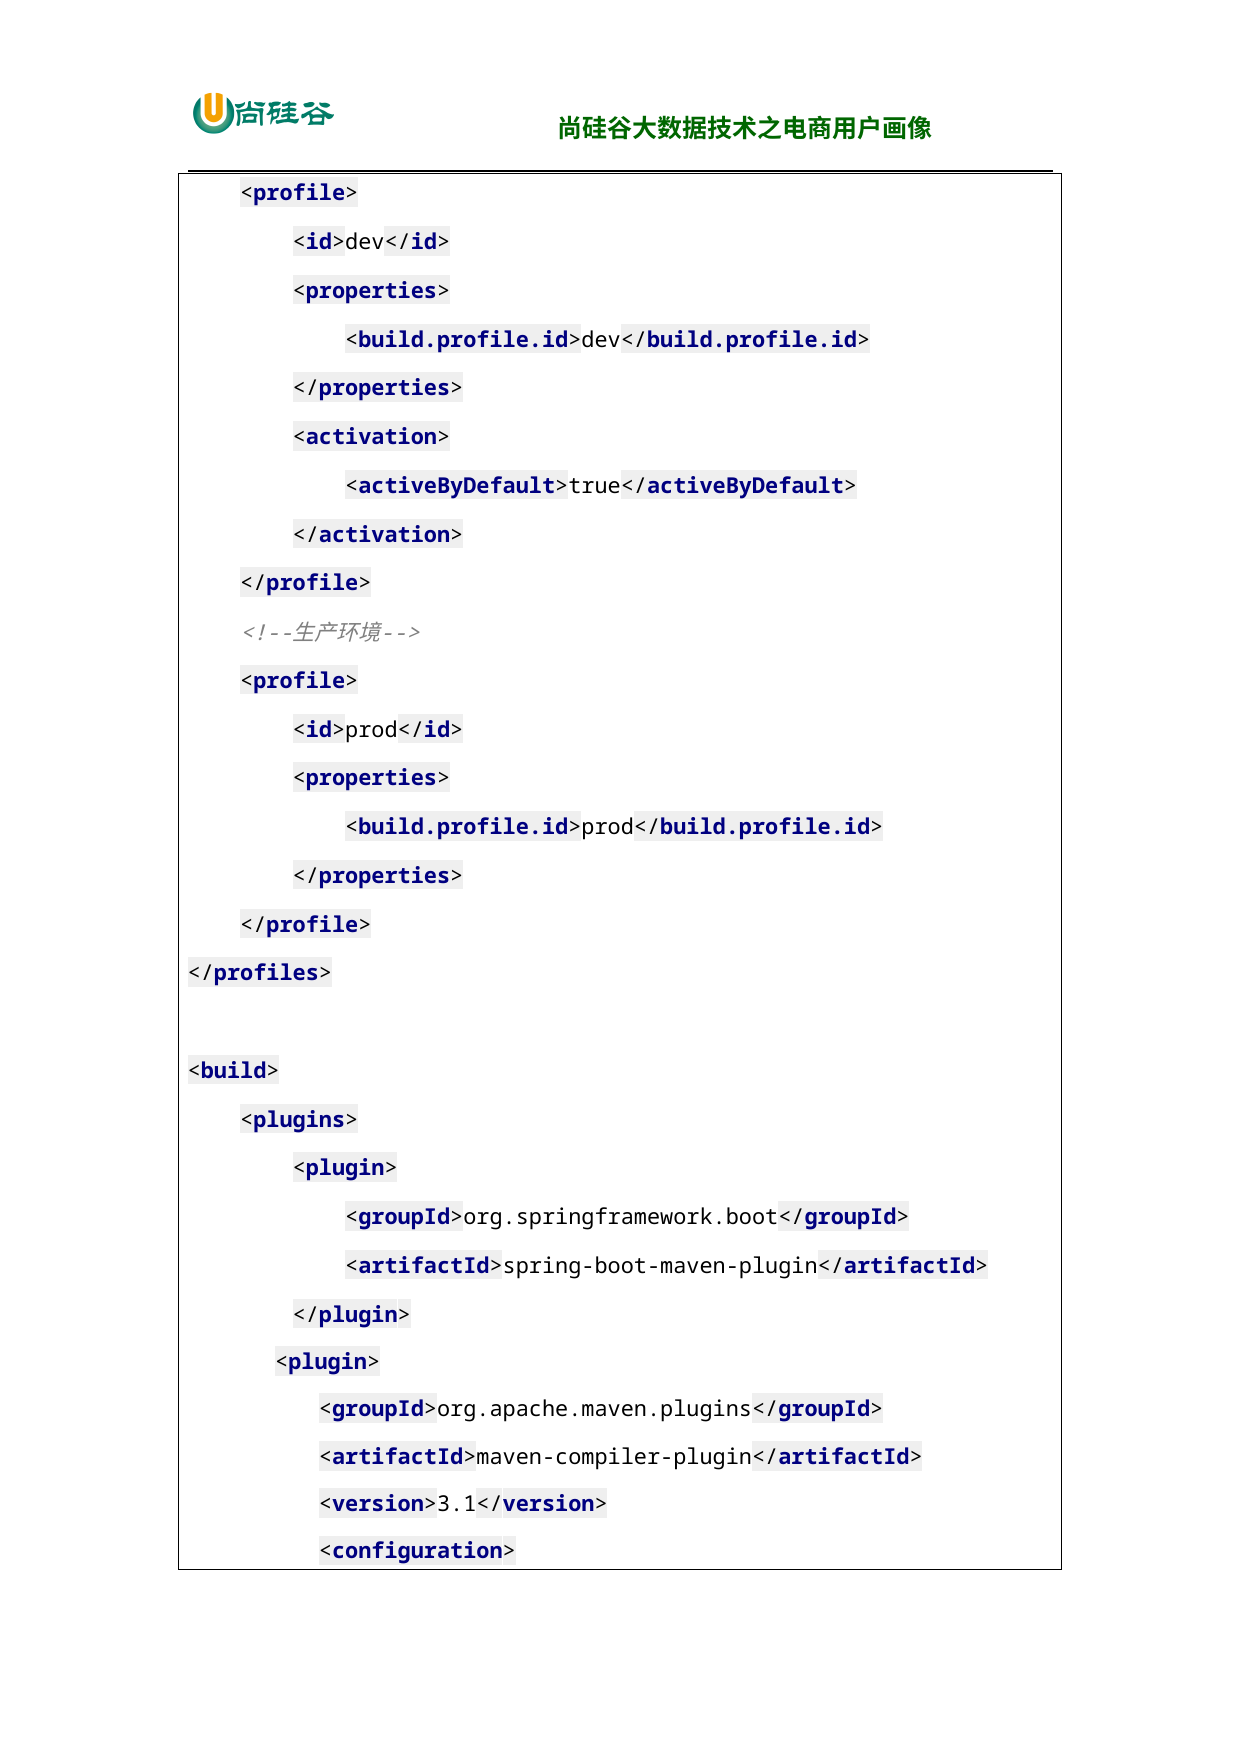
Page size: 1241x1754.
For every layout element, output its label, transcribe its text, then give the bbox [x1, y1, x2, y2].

picture [187, 88, 338, 138]
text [179, 174, 1061, 1330]
text <groupId>org.apache.maven.plugins</groupId> [179, 1389, 1061, 1424]
text <plugin> [179, 1341, 1061, 1377]
text <artifactId>maven-compiler-plugin</artifactId> [179, 1436, 1061, 1472]
text <version>3.1</version> [179, 1484, 1061, 1519]
text <configuration> [179, 1531, 1061, 1569]
